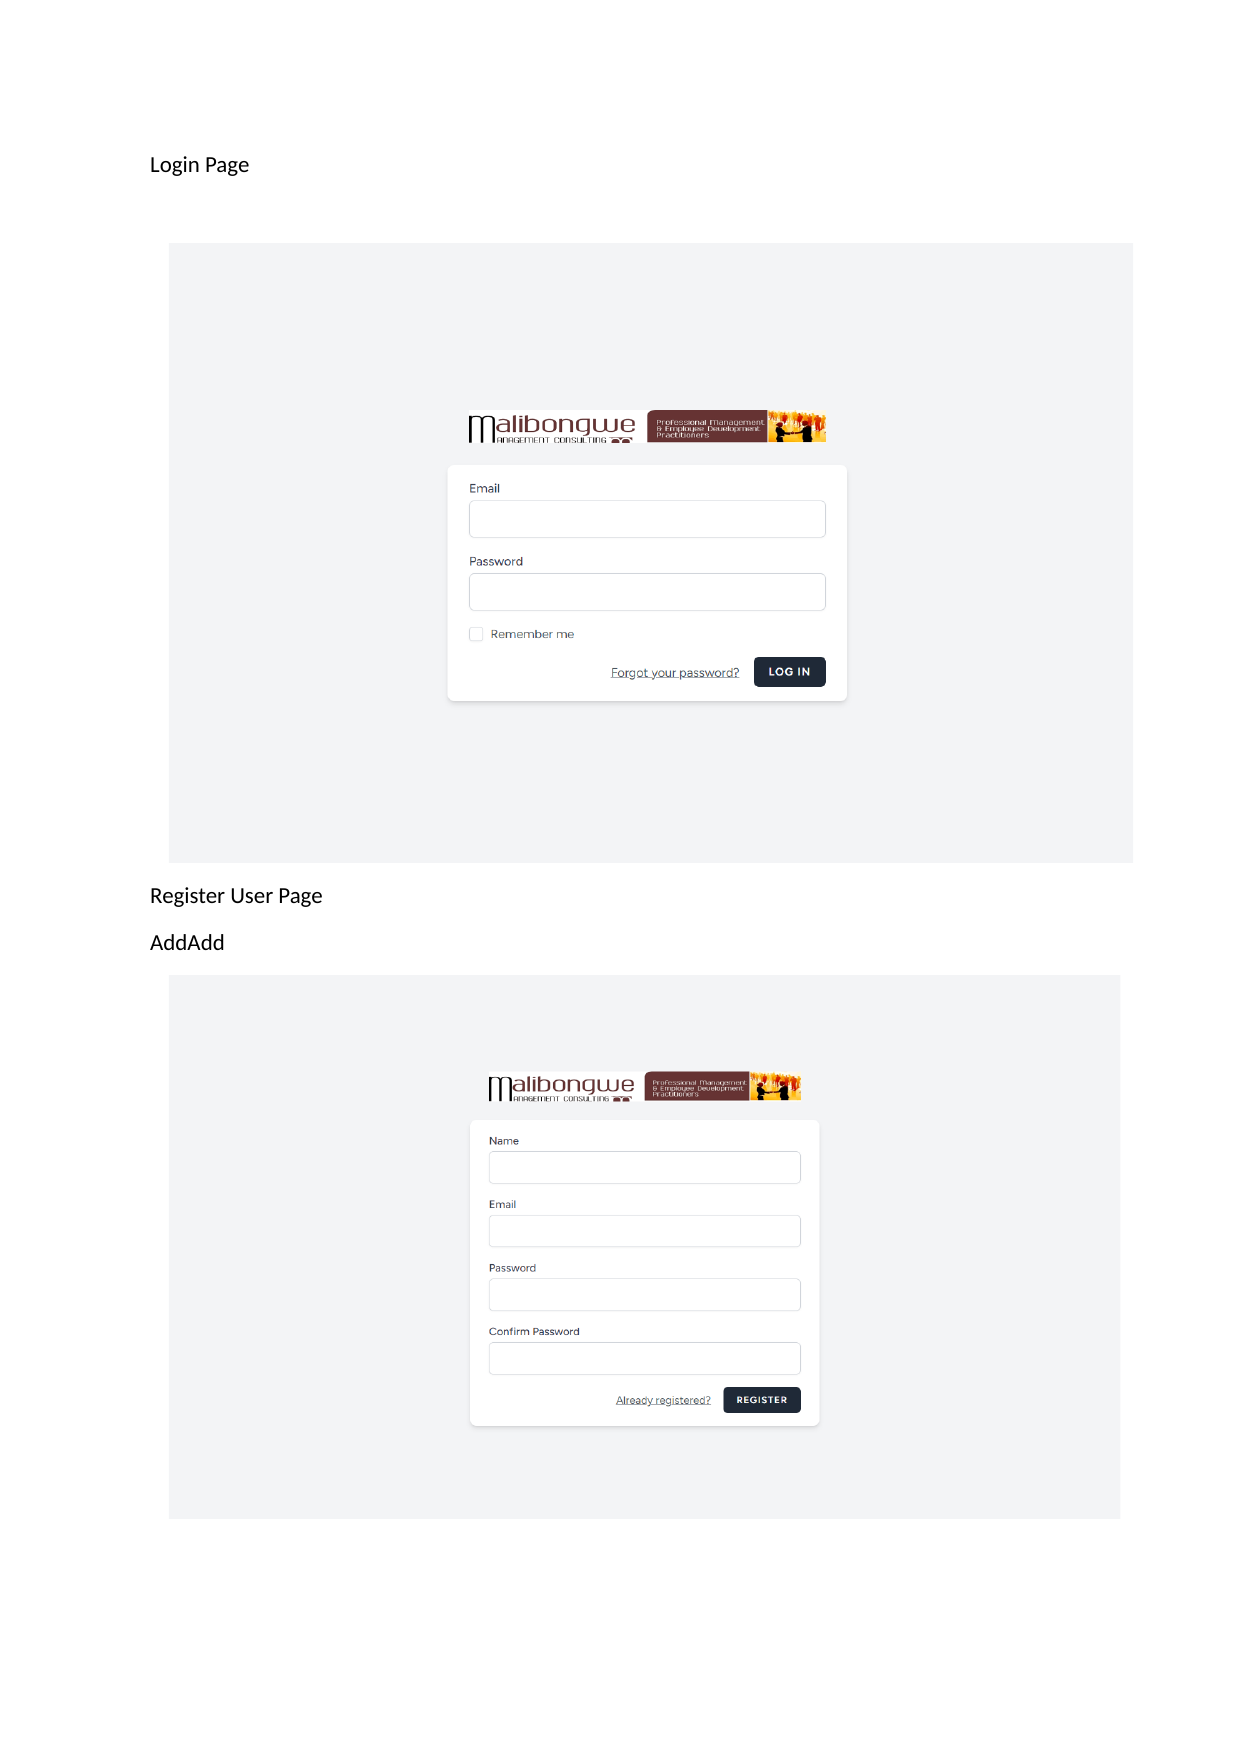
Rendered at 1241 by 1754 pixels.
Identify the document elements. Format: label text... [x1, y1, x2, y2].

text Login Page [150, 150, 1090, 178]
text AddAdd [150, 928, 1090, 956]
text Register User Page [150, 881, 1090, 909]
